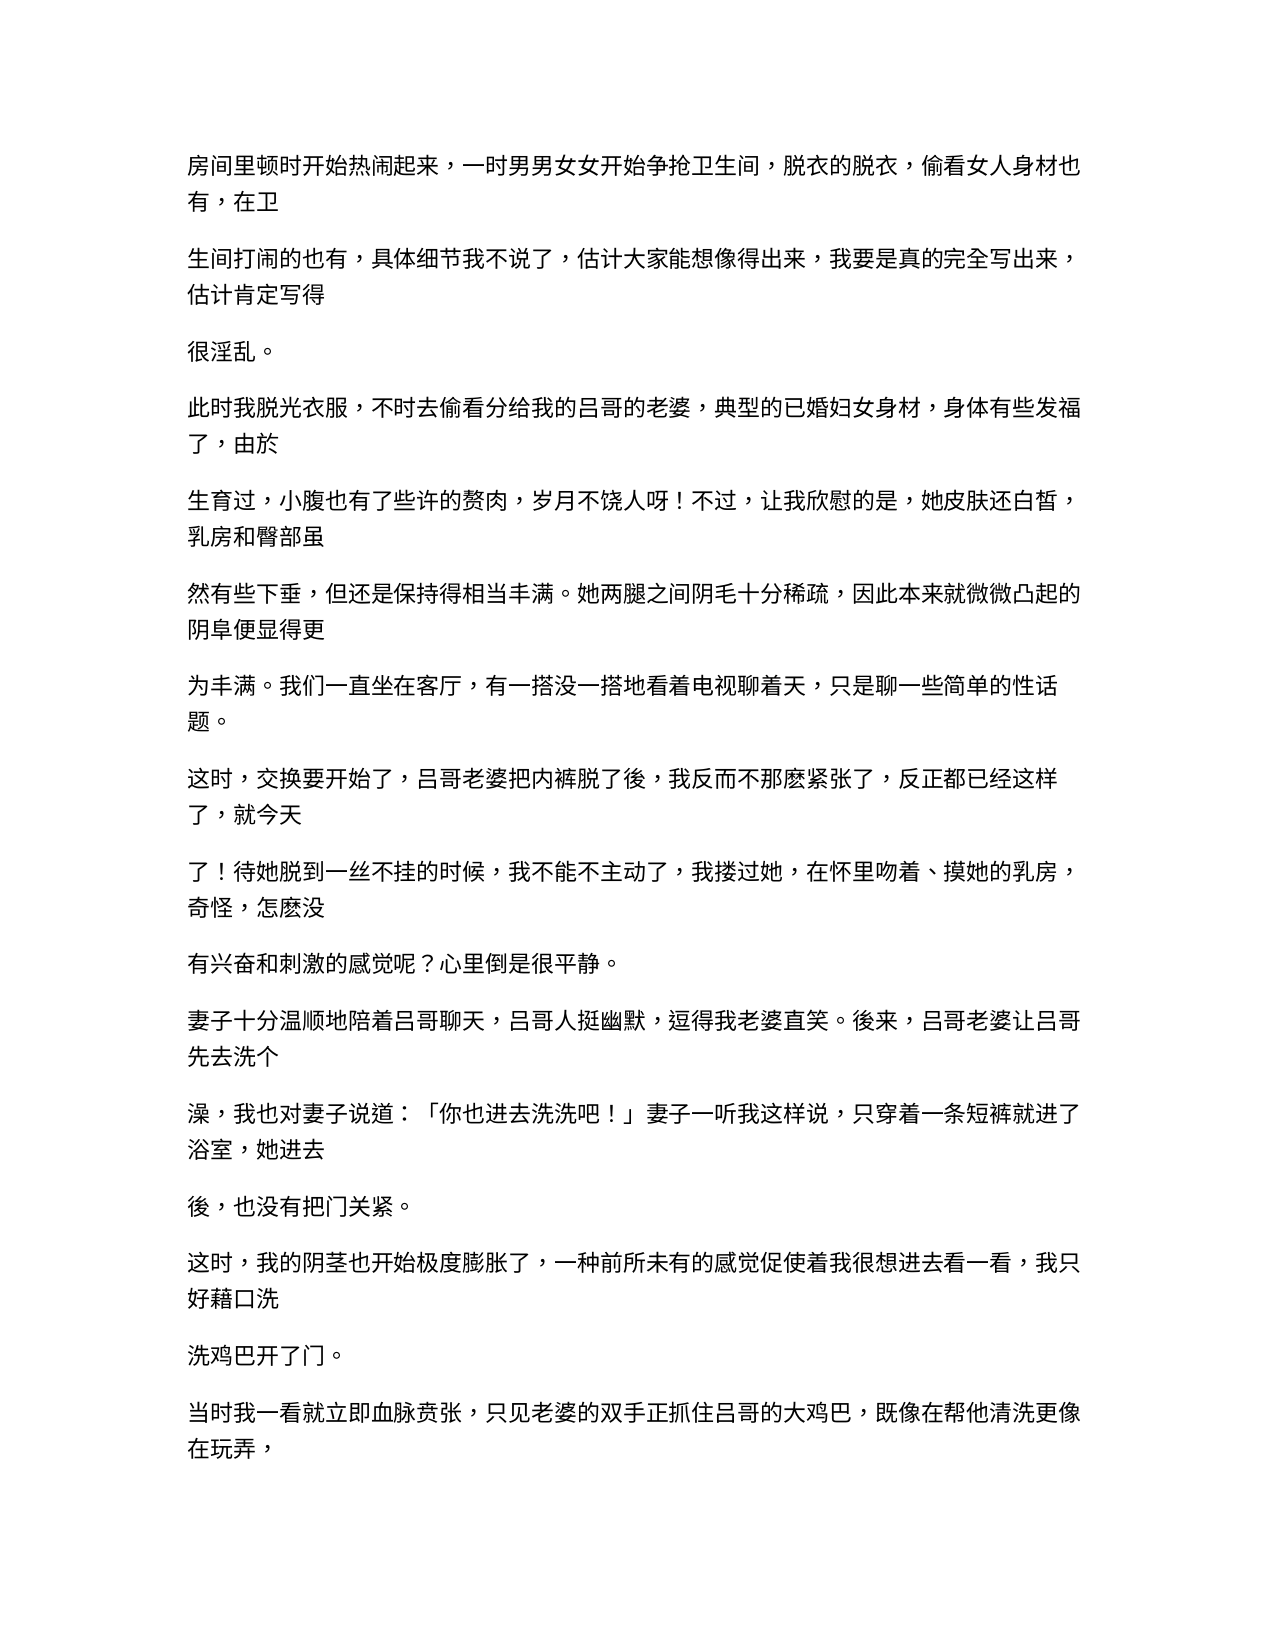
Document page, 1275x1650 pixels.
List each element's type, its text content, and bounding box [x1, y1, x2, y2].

text 然有些下垂，但还是保持得相当丰满。她两腿之间阴毛十分稀疏，因此本来就微微凸起的阴阜便显得更 [187, 578, 1087, 645]
text 此时我脱光衣服，不时去偷看分给我的吕哥的老婆，典型的已婚妇女身材，身体有些发福了，由於 [187, 392, 1087, 459]
text 很淫乱。 [187, 335, 1087, 367]
text 有兴奋和刺激的感觉呢？心里倒是很平静。 [187, 948, 1087, 980]
text 这时，交换要开始了，吕哥老婆把内裤脱了後，我反而不那麽紧张了，反正都已经这样了，就今天 [187, 763, 1087, 830]
text 澡，我也对妻子说道：「你也进去洗洗吧！」妻子一听我这样说，只穿着一条短裤就进了浴室，她进去 [187, 1098, 1087, 1165]
text 了！待她脱到一丝不挂的时候，我不能不主动了，我搂过她，在怀里吻着、摸她的乳房，奇怪，怎麽没 [187, 856, 1087, 923]
text 房间里顿时开始热闹起来，一时男男女女开始争抢卫生间，脱衣的脱衣，偷看女人身材也有，在卫 [187, 150, 1087, 217]
text 当时我一看就立即血脉贲张，只见老婆的双手正抓住吕哥的大鸡巴，既像在帮他清洗更像在玩弄， [187, 1397, 1087, 1464]
text 生间打闹的也有，具体细节我不说了，估计大家能想像得出来，我要是真的完全写出来，估计肯定写得 [187, 243, 1087, 310]
text 後，也没有把门关紧。 [187, 1191, 1087, 1222]
text 为丰满。我们一直坐在客厅，有一搭没一搭地看着电视聊着天，只是聊一些简单的性话题。 [187, 670, 1087, 737]
text 生育过，小腹也有了些许的赘肉，岁月不饶人呀！不过，让我欣慰的是，她皮肤还白皙，乳房和臀部虽 [187, 485, 1087, 552]
text 这时，我的阴茎也开始极度膨胀了，一种前所未有的感觉促使着我很想进去看一看，我只好藉口洗 [187, 1247, 1087, 1314]
text 妻子十分温顺地陪着吕哥聊天，吕哥人挺幽默，逗得我老婆直笑。後来，吕哥老婆让吕哥先去洗个 [187, 1005, 1087, 1072]
text 洗鸡巴开了门。 [187, 1340, 1087, 1371]
